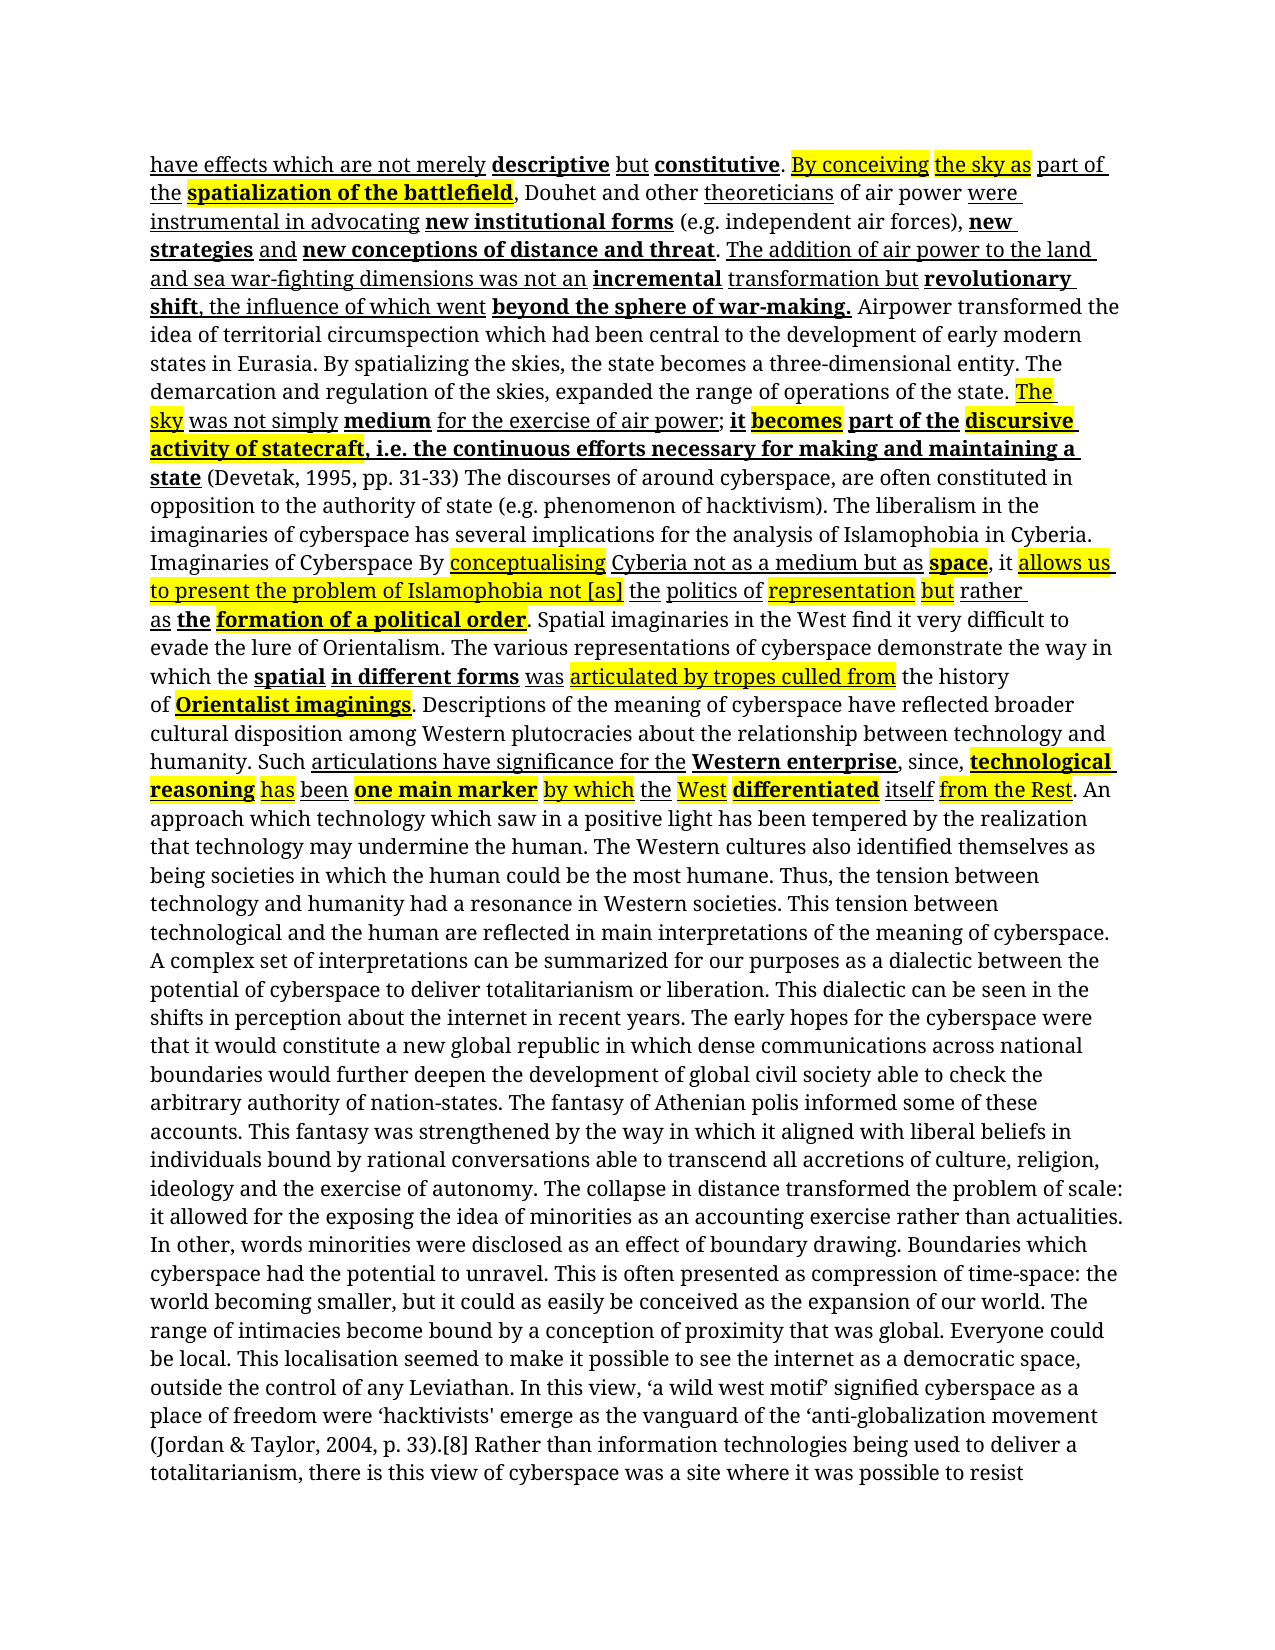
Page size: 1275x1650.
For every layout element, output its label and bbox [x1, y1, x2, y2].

text [150, 150, 1125, 1487]
